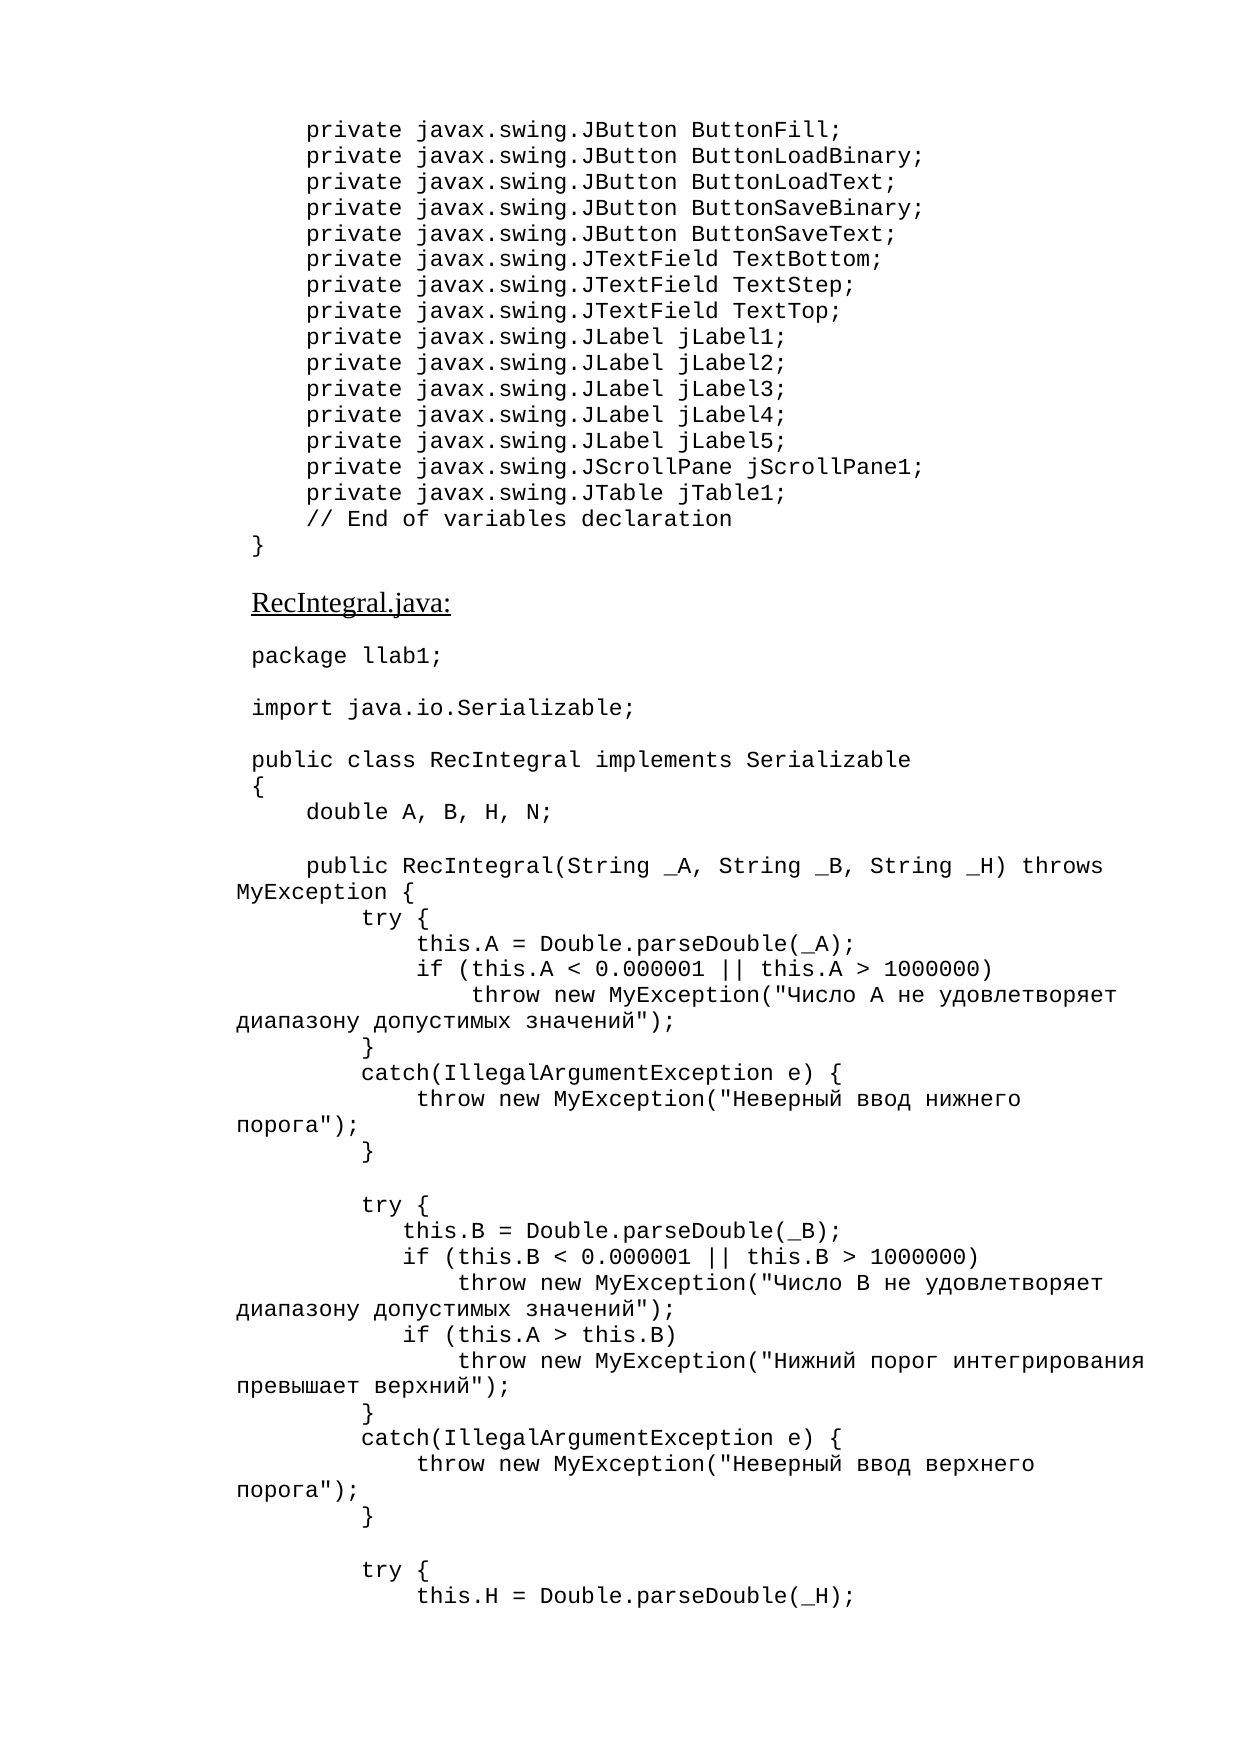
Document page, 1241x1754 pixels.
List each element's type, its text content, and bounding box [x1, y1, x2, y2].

text if (this.B < 0.000001 || this.B > 1000000) [236, 1245, 1152, 1271]
text } [236, 1401, 1152, 1427]
text this.H = Double.parseDouble(_H); [236, 1584, 1152, 1610]
text } [236, 1036, 1152, 1062]
text private javax.swing.JButton ButtonLoadBinary; [236, 144, 1152, 170]
text // End of variables declaration [236, 507, 1152, 533]
text catch(IllegalArgumentException e) { [236, 1062, 1152, 1087]
text throw new MyException("Неверный ввод верхнего порога"); [236, 1453, 1152, 1504]
text this.A = Double.parseDouble(_A); [236, 932, 1152, 958]
text import java.io.Serializable; [236, 696, 1152, 722]
text catch(IllegalArgumentException e) { [236, 1427, 1152, 1453]
text private javax.swing.JTextField TextTop; [236, 300, 1152, 326]
text private javax.swing.JButton ButtonSaveBinary; [236, 196, 1152, 222]
text throw new MyException("Неверный ввод нижнего порога"); [236, 1087, 1152, 1139]
text this.B = Double.parseDouble(_B); [236, 1219, 1152, 1245]
text private javax.swing.JLabel jLabel1; [236, 326, 1152, 352]
text public class RecIntegral implements Serializable [236, 748, 1152, 774]
text if (this.A > this.B) [236, 1323, 1152, 1349]
text private javax.swing.JTextField TextStep; [236, 274, 1152, 300]
text private javax.swing.JLabel jLabel2; [236, 352, 1152, 377]
text try { [236, 1193, 1152, 1219]
text private javax.swing.JButton ButtonSaveText; [236, 222, 1152, 248]
text private javax.swing.JScrollPane jScrollPane1; [236, 455, 1152, 481]
text } [236, 1504, 1152, 1531]
text private javax.swing.JButton ButtonFill; [236, 118, 1152, 144]
text throw new MyException("Нижний порог интегрирования превышает верхний"); [236, 1349, 1152, 1401]
text package llab1; [236, 644, 1152, 670]
text { [236, 774, 1152, 800]
text throw new MyException("Число A не удовлетворяет диапазону допустимых значений"); [236, 984, 1152, 1036]
text try { [236, 1558, 1152, 1584]
text } [236, 533, 1152, 559]
text private javax.swing.JTable jTable1; [236, 481, 1152, 507]
text private javax.swing.JLabel jLabel5; [236, 429, 1152, 455]
text try { [236, 906, 1152, 932]
text RecIntegral.java: [236, 585, 1152, 618]
text if (this.A < 0.000001 || this.A > 1000000) [236, 958, 1152, 984]
text private javax.swing.JLabel jLabel3; [236, 377, 1152, 403]
text } [236, 1139, 1152, 1165]
text private javax.swing.JLabel jLabel4; [236, 403, 1152, 429]
text double A, B, H, N; [236, 800, 1152, 826]
text throw new MyException("Число B не удовлетворяет диапазону допустимых значений"); [236, 1271, 1152, 1323]
text private javax.swing.JButton ButtonLoadText; [236, 170, 1152, 196]
text private javax.swing.JTextField TextBottom; [236, 248, 1152, 274]
text public RecIntegral(String _A, String _B, String _H) throws MyException { [236, 854, 1152, 906]
